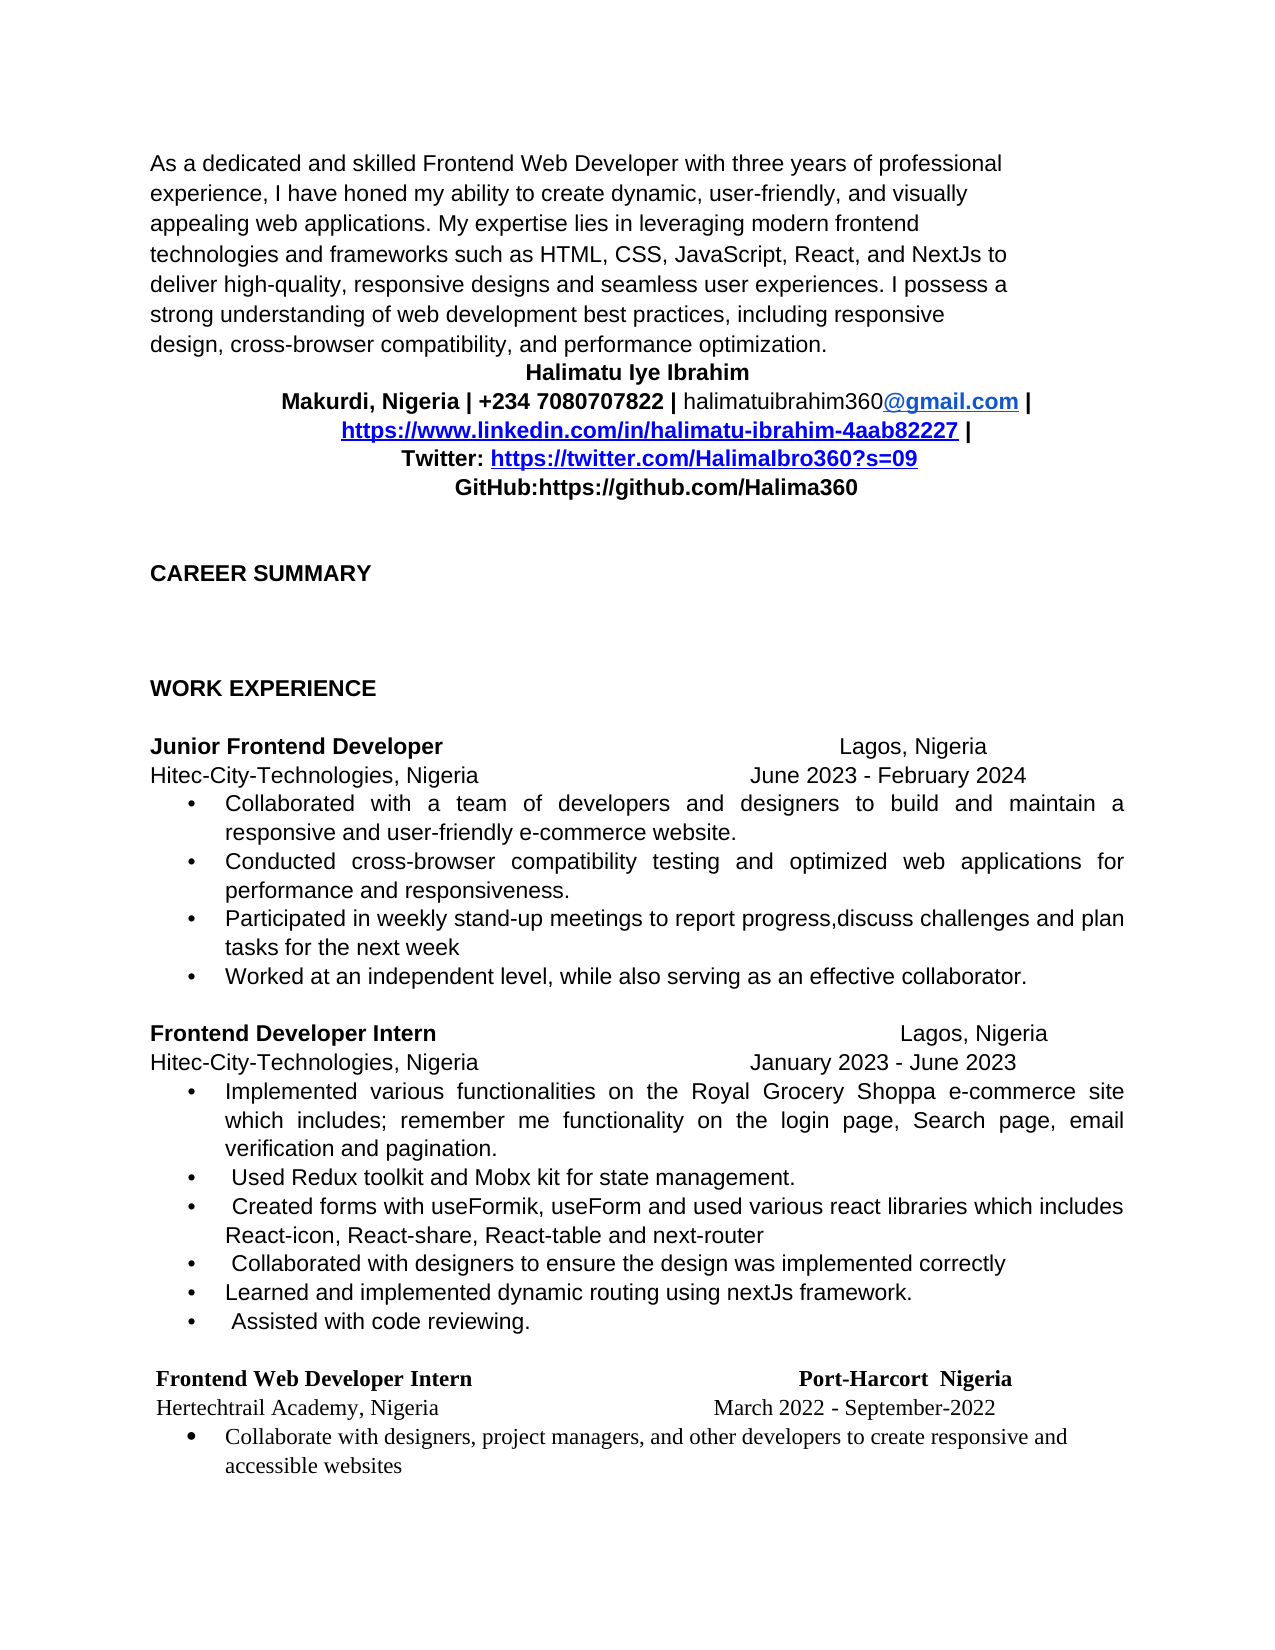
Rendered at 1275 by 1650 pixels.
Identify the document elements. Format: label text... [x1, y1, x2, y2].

list Collaborated with designers to ensure the design was implemented correctly [187, 1249, 1125, 1278]
text CAREER SUMMARY [150, 559, 1125, 588]
text Hertechtrail Academy, Nigeria March 2022 - September-2022 [150, 1393, 1125, 1421]
text Junior Frontend Developer Lagos, Nigeria [150, 731, 1125, 760]
text WORK EXPERIENCE [150, 674, 1125, 703]
text GitHub:https://github.com/Halima360 [131, 473, 1181, 501]
text Frontend Web Developer Intern Port-Harcort Nigeria [150, 1364, 1125, 1393]
list Conducted cross-browser compatibility testing and optimized web applications for performance and responsiveness. [187, 846, 1125, 904]
text Twitter: https://twitter.com/HalimaIbro360?s=09 [131, 444, 1181, 473]
list Participated in weekly stand-up meetings to report progress,discuss challenges and plan tasks for the next week [187, 904, 1125, 961]
text Halimatu Iye Ibrahim [150, 150, 1125, 386]
text Frontend Developer Intern Lagos, Nigeria [150, 1019, 1125, 1048]
list Implemented various functionalities on the Royal Grocery Shoppa e-commerce site which includes; remember me functionality on the login page, Search page, email verification and pagination. [187, 1076, 1125, 1163]
text Hitec-City-Technologies, Nigeria January 2023 - June 2023 [150, 1048, 1125, 1076]
list Collaborate with designers, project managers, and other developers to create responsive and accessible websites [187, 1421, 1125, 1479]
text As a dedicated and skilled Frontend Web Developer with three years of professional experience, I have honed my ability to create dynamic, user-friendly, and visually appealing web applications. My expertise lies in leveraging modern frontend technologies and frameworks such as HTML, CSS, JavaScript, React, and NextJs to deliver high-quality, responsive designs and seamless user experiences. I possess a strong understanding of web development best practices, including responsive design, cross-browser compatibility, and performance optimization. [150, 150, 1009, 358]
list Worked at an independent level, while also serving as an effective collaborator. [187, 961, 1125, 990]
list Collaborated with a team of developers and designers to build and maintain a responsive and user-friendly e-commerce website. [187, 789, 1125, 846]
list Created forms with useFormik, useForm and used various react libraries which includes React-icon, React-share, React-table and next-router [187, 1191, 1125, 1249]
text Makurdi, Nigeria | +234 7080707822 | halimatuibrahim360@gmail.com | https://www.linkedin.com/in/halimatu-ibrahim-4aab82227 | [131, 386, 1181, 444]
list Used Redux toolkit and Mobx kit for state management. [187, 1163, 1125, 1191]
list Assisted with code reviewing. [187, 1306, 1125, 1335]
text Hitec-City-Technologies, Nigeria June 2023 - February 2024 [150, 760, 1125, 789]
list Learned and implemented dynamic routing using nextJs framework. [187, 1278, 1125, 1306]
